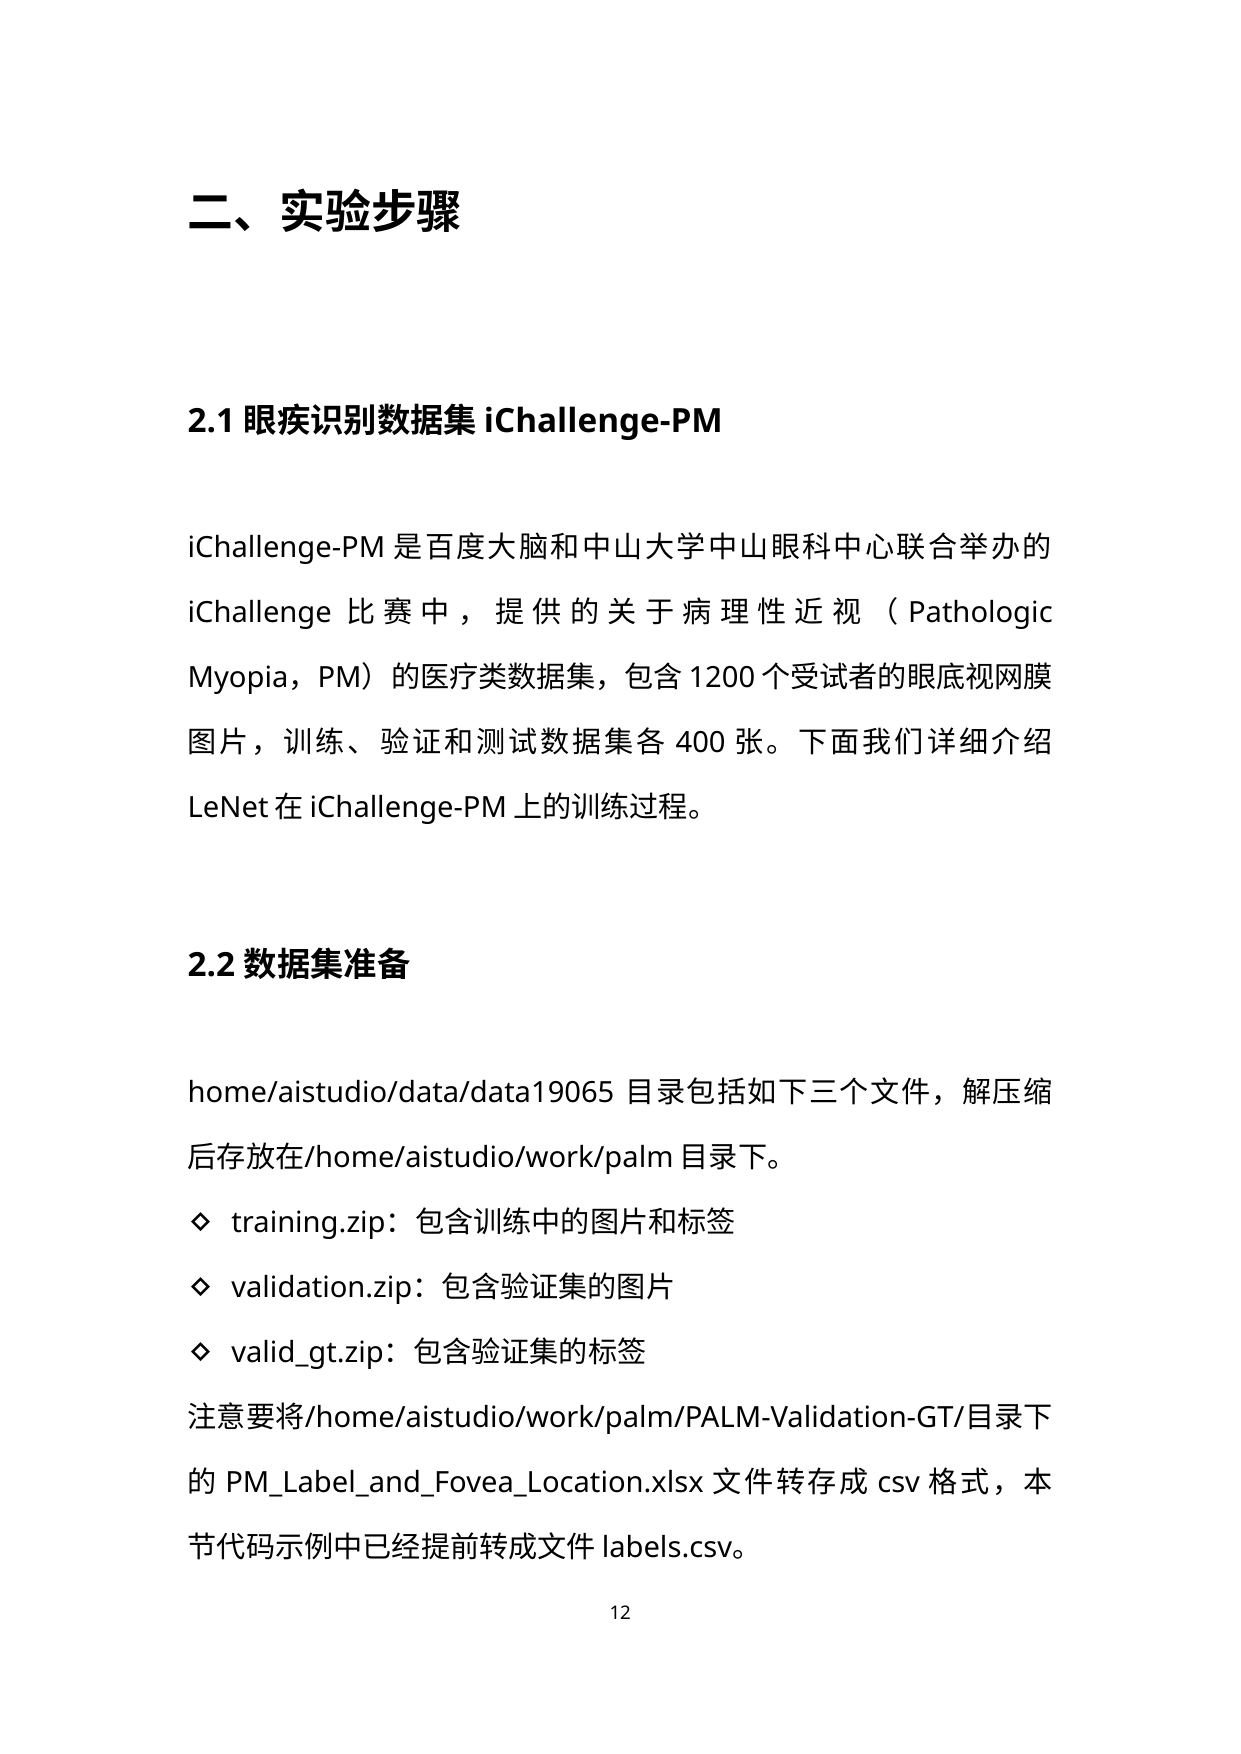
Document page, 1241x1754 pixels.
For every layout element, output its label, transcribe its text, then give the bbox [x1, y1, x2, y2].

subtitle 2.2 数据集准备 [187, 930, 1053, 995]
list valid_gt.zip：包含验证集的标签 [187, 1317, 1053, 1382]
text iChallenge-PM是百度大脑和中山大学中山眼科中心联合举办的iChallenge比赛中，提供的关于病理性近视（Pathologic Myopia，PM）的医疗类数据集，包含1200个受试者的眼底视网膜图片，训练、验证和测试数据集各400张。下面我们详细介绍LeNet在iChallenge-PM上的训练过程。 [187, 513, 1053, 838]
text 注意要将/home/aistudio/work/palm/PALM-Validation-GT/目录下的PM_Label_and_Fovea_Location.xlsx文件转存成csv格式，本节代码示例中已经提前转成文件labels.csv。 [187, 1382, 1053, 1577]
list training.zip：包含训练中的图片和标签 [187, 1187, 1053, 1252]
subtitle 二、实验步骤 [187, 160, 1053, 257]
text home/aistudio/data/data19065 目录包括如下三个文件，解压缩后存放在/home/aistudio/work/palm目录下。 [187, 1057, 1053, 1187]
list validation.zip：包含验证集的图片 [187, 1252, 1053, 1317]
subtitle 2.1 眼疾识别数据集iChallenge-PM [187, 385, 1053, 450]
